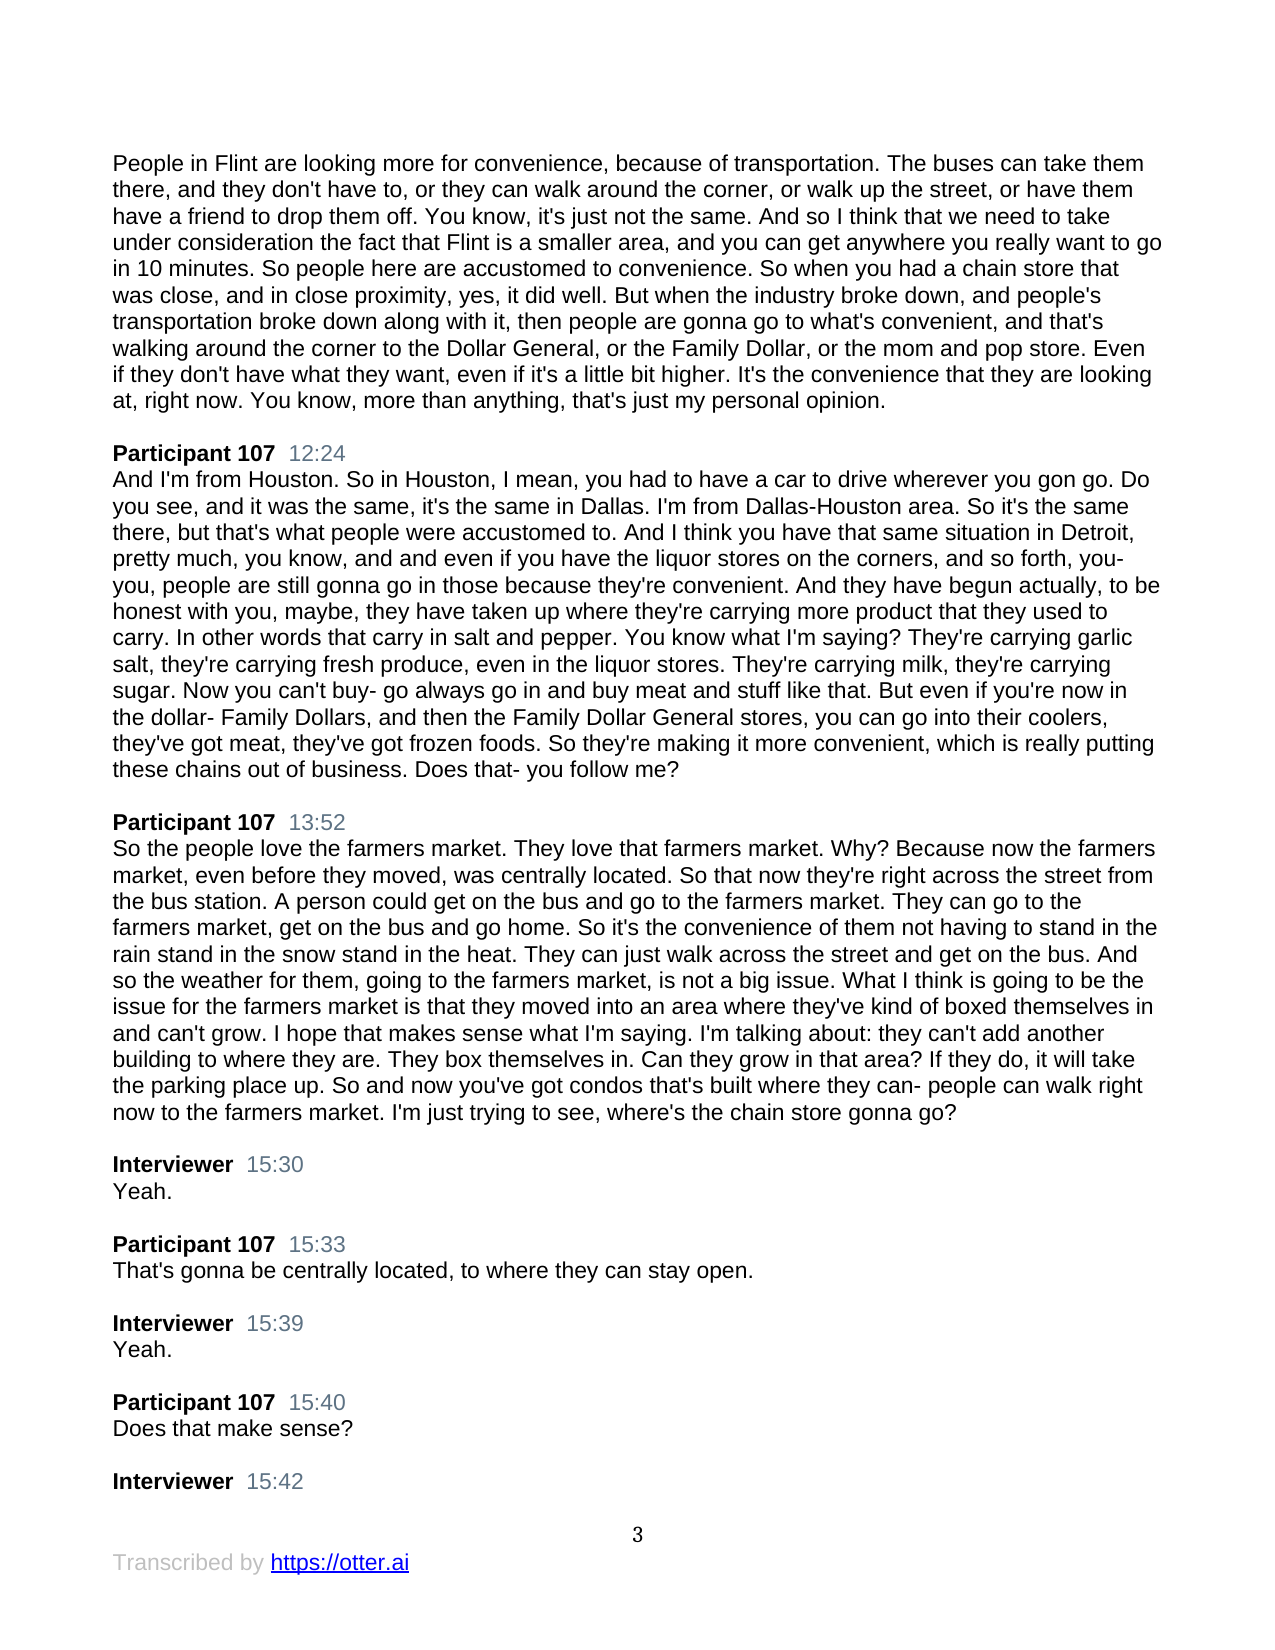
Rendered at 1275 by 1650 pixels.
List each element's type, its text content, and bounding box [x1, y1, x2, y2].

text Participant 107 15:33 [112, 1231, 1162, 1257]
text Interviewer 15:39 [112, 1309, 1162, 1336]
text Participant 107 15:40 [112, 1389, 1162, 1415]
text Interviewer 15:30 [112, 1151, 1162, 1178]
text Participant 107 13:52 [112, 809, 1162, 835]
text Interviewer 15:42 [112, 1468, 1162, 1494]
text Yeah. [112, 1336, 1162, 1362]
text So the people love the farmers market. They love that farmers market. Why? Because now the farmers market, even before they moved, was centrally located. So that now they're right across the street from the bus station. A person could get on the bus and go to the farmers market. They can go to the farmers market, get on the bus and go home. So it's the convenience of them not having to stand in the rain stand in the snow stand in the heat. They can just walk across the street and get on the bus. And so the weather for them, going to the farmers market, is not a big issue. What I think is going to be the issue for the farmers market is that they moved into an area where they've kind of boxed themselves in and can't grow. I hope that makes sense what I'm saying. I'm talking about: they can't add another building to where they are. They box themselves in. Can they grow in that area? If they do, it will take the parking place up. So and now you've got condos that's built where they can- people can walk right now to the farmers market. I'm just trying to see, where's the chain store gonna go? [112, 835, 1162, 1125]
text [112, 150, 1162, 413]
text Yeah. [112, 1178, 1162, 1204]
text Does that make sense? [112, 1415, 1162, 1441]
text That's gonna be centrally located, to where they can stay open. [112, 1257, 1162, 1283]
text Participant 107 12:24 [112, 440, 1162, 466]
text And I'm from Houston. So in Houston, I mean, you had to have a car to drive wherever you gon go. Do you see, and it was the same, it's the same in Dallas. I'm from Dallas-Houston area. So it's the same there, but that's what people were accustomed to. And I think you have that same situation in Detroit, pretty much, you know, and and even if you have the liquor stores on the corners, and so forth, you-you, people are still gonna go in those because they're convenient. And they have begun actually, to be honest with you, maybe, they have taken up where they're carrying more product that they used to carry. In other words that carry in salt and pepper. You know what I'm saying? They're carrying garlic salt, they're carrying fresh produce, even in the liquor stores. They're carrying milk, they're carrying sugar. Now you can't buy- go always go in and buy meat and stuff like that. But even if you're now in the dollar- Family Dollars, and then the Family Dollar General stores, you can go into their coolers, they've got meat, they've got frozen foods. So they're making it more convenient, which is really putting these chains out of business. Does that- you follow me? [112, 466, 1162, 782]
